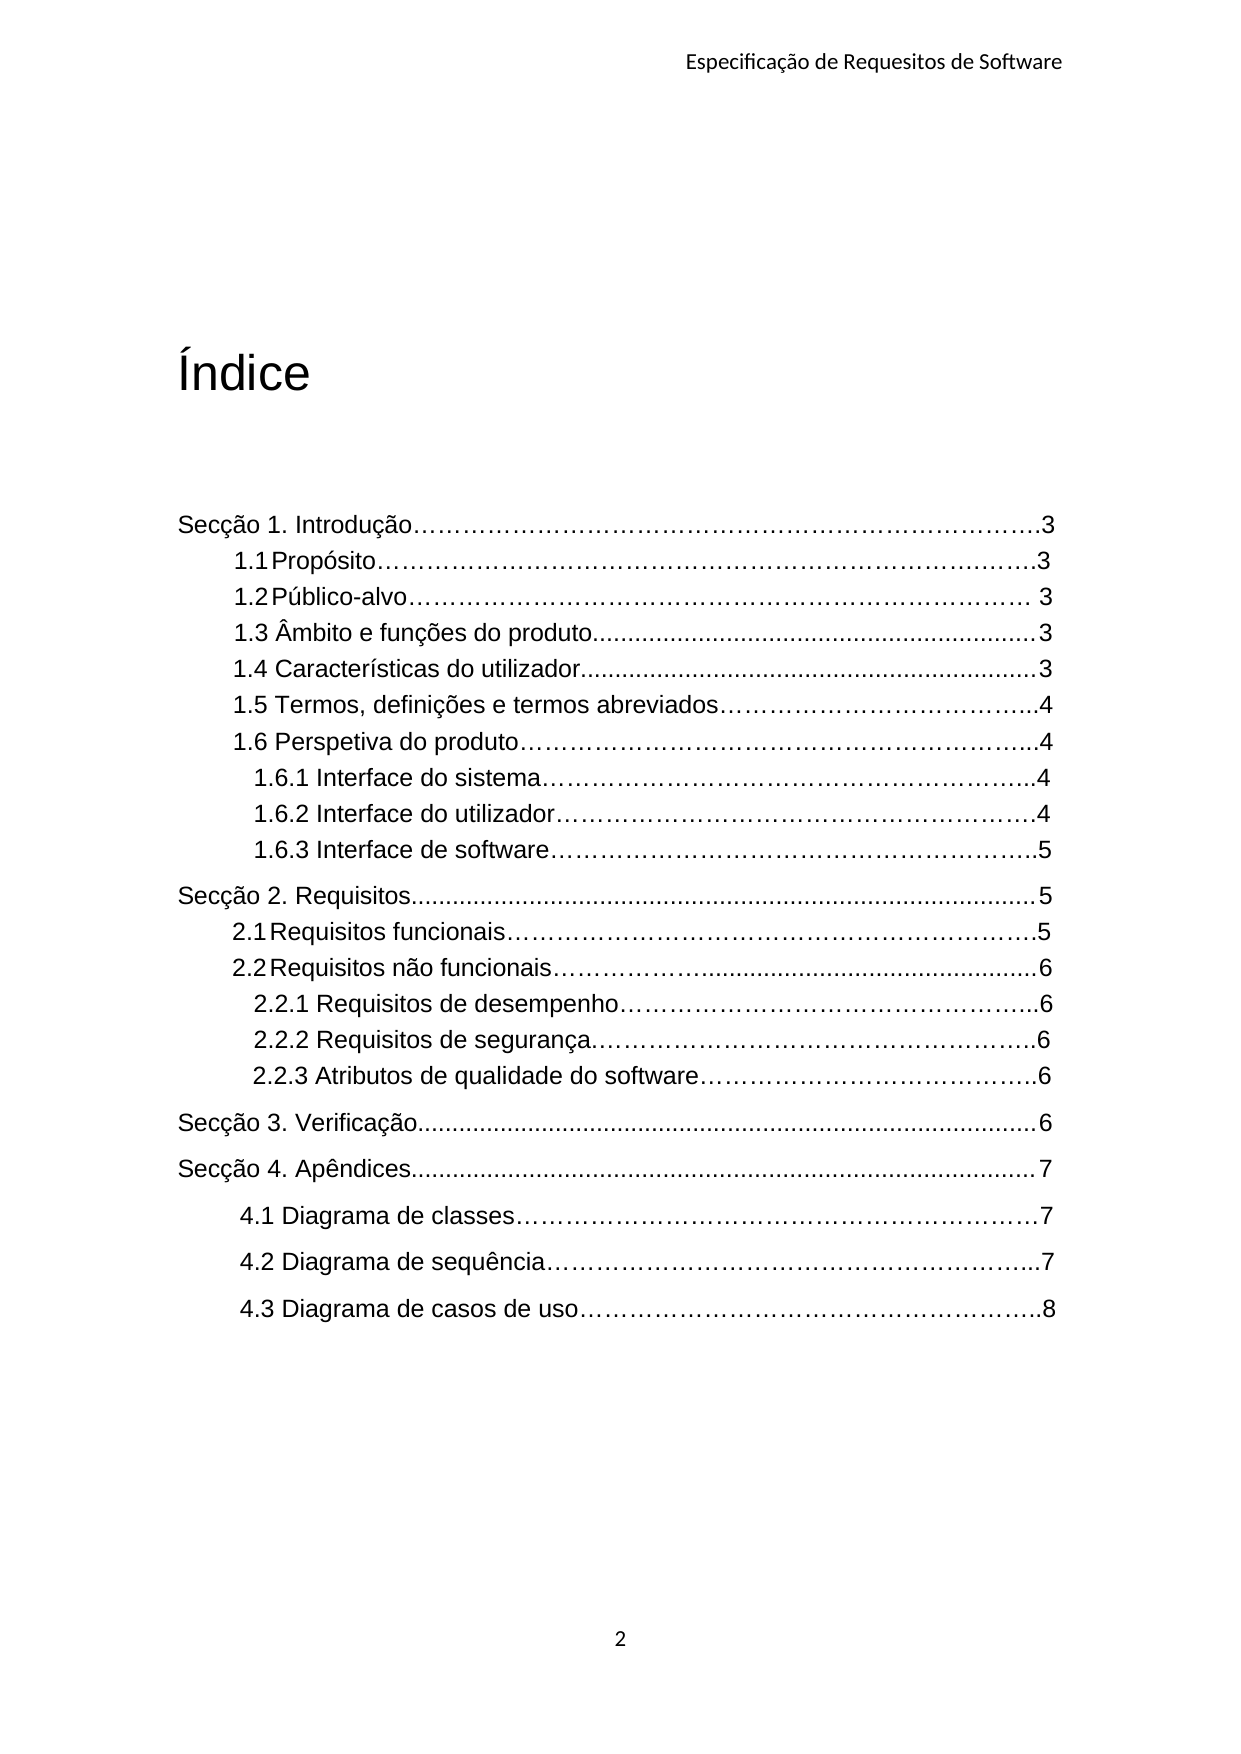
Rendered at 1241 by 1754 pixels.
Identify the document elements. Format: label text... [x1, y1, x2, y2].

text 4.3 Diagrama de casos de uso………………………………………………..8 [177, 1294, 1063, 1322]
text 1.4 Características do utilizador 3 [177, 654, 1063, 683]
list Requisitos funcionais……………………………………………………….5 [232, 917, 1063, 946]
text 4.1 Diagrama de classes………………………………………………………7 [177, 1201, 1063, 1229]
text 2.2.1 Requisitos de desempenho…………………………………………...6 [177, 989, 1063, 1018]
text 4.2 Diagrama de sequência…………………………………………………...7 [177, 1247, 1063, 1276]
text Secção 3. Verificação 6 [177, 1108, 1063, 1137]
text Índice [177, 344, 1063, 401]
text 2.2.2 Requisitos de segurança.……………………………………………..6 [177, 1025, 1063, 1054]
text Secção 4. Apêndices 7 [177, 1154, 1063, 1183]
text Secção 1. Introdução………………………………………………………………….3 [177, 510, 1063, 539]
text 1.6.2 Interface do utilizador………………………………………………….4 [177, 799, 1063, 827]
text 1.3 Âmbito e funções do produto 3 [233, 618, 1063, 647]
list Requisitos não funcionais………………. 6 [232, 953, 1063, 982]
text 1.6.3 Interface de software…………………………………………………..5 [177, 835, 1063, 863]
text 1.6.1 Interface do sistema…………………………………………………...4 [177, 763, 1063, 791]
text 2.2.3 Atributos de qualidade do software…………………………………..6 [177, 1061, 1063, 1090]
text 1.6 Perspetiva do produto……………………………………………………...4 [177, 727, 1063, 755]
list Propósito……………………………………………………………….…….3 [233, 546, 1063, 575]
text 1.5 Termos, definições e termos abreviados………………………………...4 [177, 691, 1063, 719]
list Público-alvo………………………………………………………………… 3 [233, 582, 1063, 611]
text Secção 2. Requisitos 5 [177, 881, 1063, 910]
